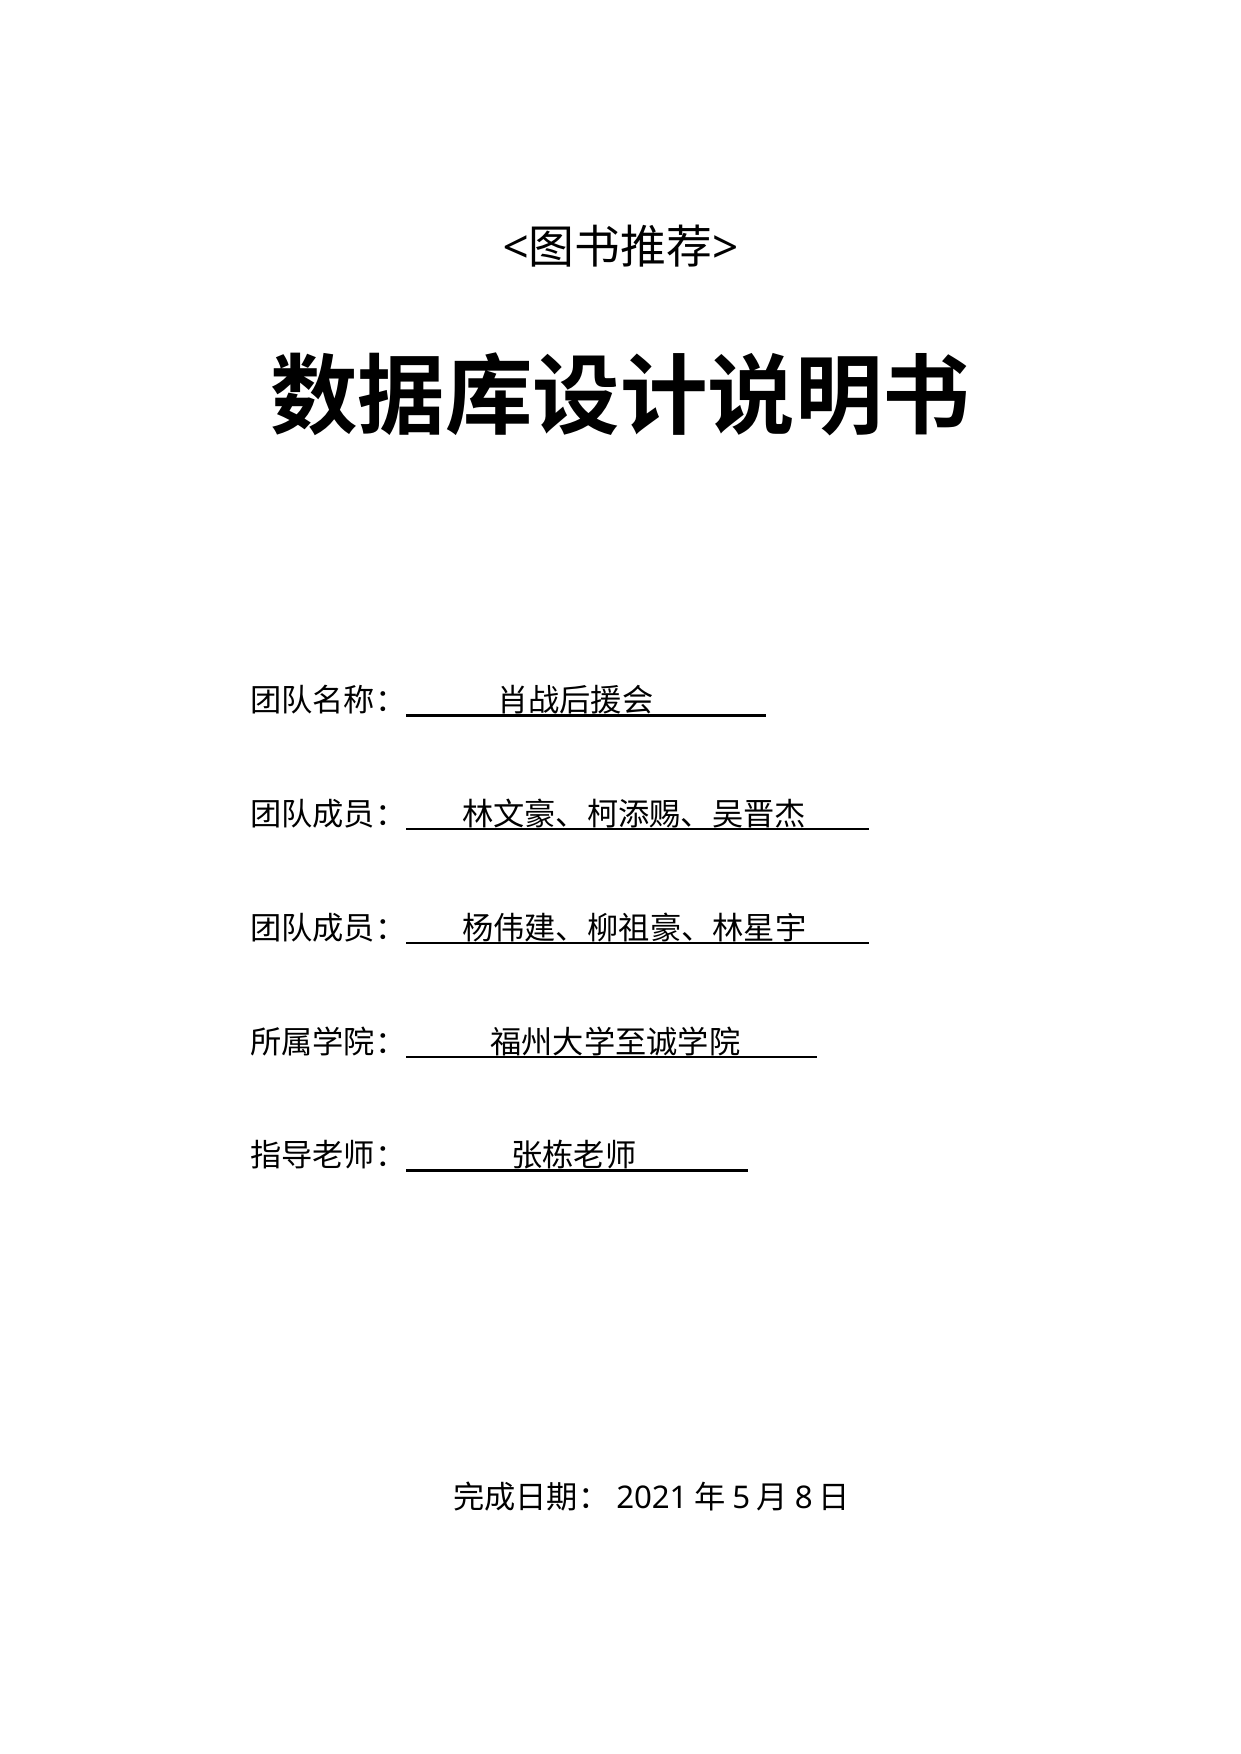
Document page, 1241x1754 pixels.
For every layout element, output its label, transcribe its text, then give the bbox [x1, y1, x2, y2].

text 团队名称： 肖战后援会 [187, 666, 1053, 731]
text 所属学院： 福州大学至诚学院 [187, 1007, 1053, 1072]
text 团队成员： 杨伟建、柳祖豪、林星宇 [187, 893, 1053, 958]
text 数据库设计说明书 [187, 324, 1053, 454]
text <图书推荐> [187, 194, 1053, 292]
text 团队成员： 林文豪、柯添赐、吴晋杰 [187, 779, 1053, 844]
text 完成日期： 2021年 5月 8日 [187, 1462, 1053, 1527]
text 指导老师： 张栋老师 [187, 1121, 1053, 1186]
